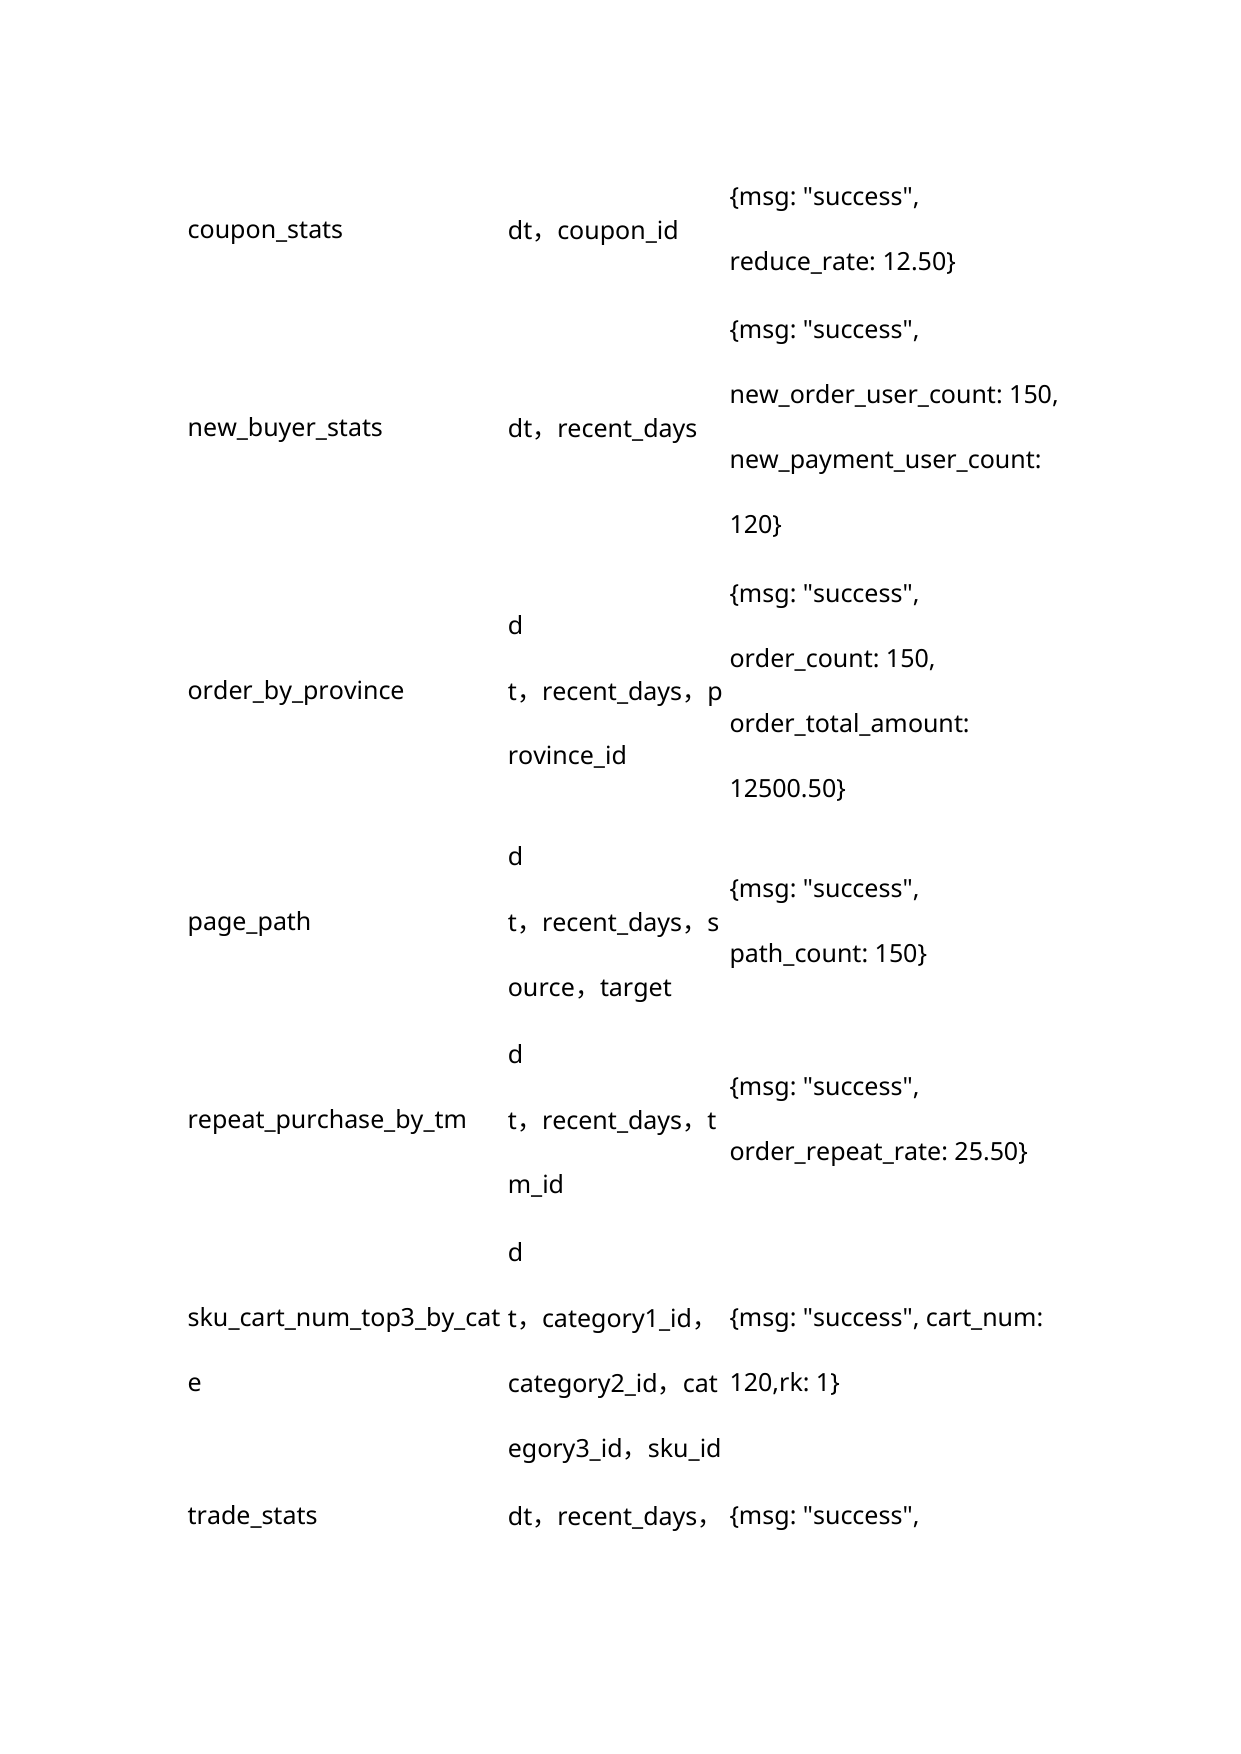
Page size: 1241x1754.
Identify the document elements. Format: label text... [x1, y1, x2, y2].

table_cell order_by_province [186, 558, 506, 821]
table_cell sku_cart_num_top3_by_cate [186, 1218, 506, 1481]
table_cell {msg: "success", path_count: 150} [728, 821, 1061, 1019]
table_cell trade_stats [186, 1481, 506, 1549]
table_cell dt，coupon_id [506, 162, 728, 295]
table_cell dt，recent_days， [506, 1481, 728, 1549]
table_cell {msg: "success", new_order_user_count: 150, new_payment_user_count: 120} [728, 295, 1061, 558]
table_cell repeat_purchase_by_tm [186, 1020, 506, 1218]
table_cell dt，recent_days，tm_id [506, 1020, 728, 1218]
table_cell coupon_stats [186, 162, 506, 295]
table_cell {msg: "success", order_count: 150, order_total_amount: 12500.50} [728, 558, 1061, 821]
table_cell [728, 1481, 1061, 1549]
table_cell {msg: "success", cart_num: 120,rk: 1} [728, 1218, 1061, 1481]
table_cell {msg: "success", reduce_rate: 12.50} [728, 162, 1061, 295]
table_cell dt，category1_id，category2_id，category3_id，sku_id [506, 1218, 728, 1481]
table_cell dt，recent_days，source，target [506, 821, 728, 1019]
table_cell {msg: "success", order_repeat_rate: 25.50} [728, 1020, 1061, 1218]
table_cell dt，recent_days [506, 295, 728, 558]
table_cell dt，recent_days，province_id [506, 558, 728, 821]
table_cell page_path [186, 821, 506, 1019]
table_cell new_buyer_stats [186, 295, 506, 558]
